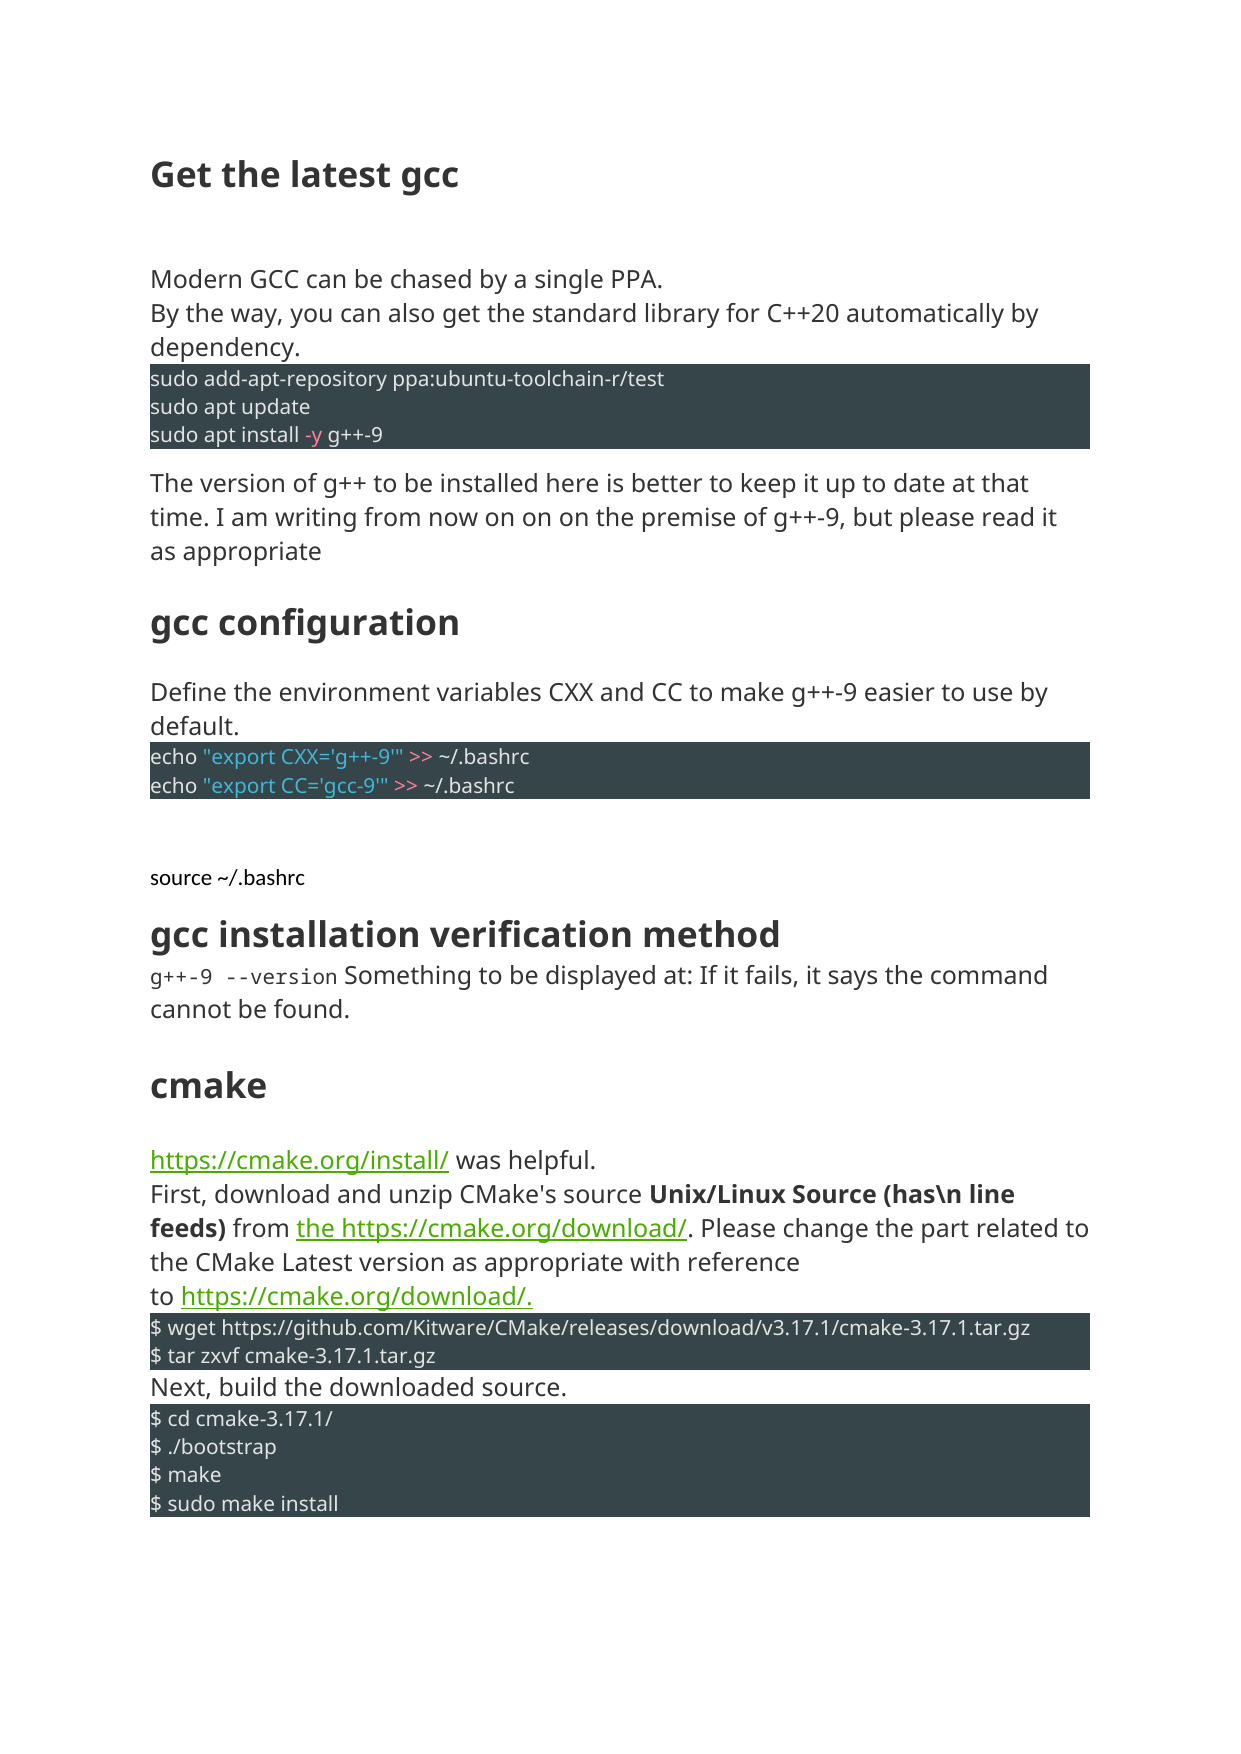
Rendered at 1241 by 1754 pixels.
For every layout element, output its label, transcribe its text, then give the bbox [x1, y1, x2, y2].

text sudo apt update [150, 392, 1090, 421]
text g++-9 --version Something to be displayed at: If it fails, it says the command cannot be found. [150, 958, 1090, 1026]
text Next, build the downloaded source. [150, 1370, 1090, 1404]
text $ make [150, 1461, 1090, 1489]
text echo "export CXX='g++-9'" >> ~/.bashrc [150, 742, 1090, 771]
text $ ./bootstrap [150, 1432, 1090, 1461]
text Modern GCC can be chased by a single PPA. By the way, you can also get the standard library for C++20 automatically by dependency. [150, 261, 1090, 364]
text $ sudo make install [150, 1489, 1090, 1517]
text $ wget https://github.com/Kitware/CMake/releases/download/v3.17.1/cmake-3.17.1.tar.gz [150, 1313, 1090, 1341]
text sudo add-apt-repository ppa:ubuntu-toolchain-r/test [150, 364, 1090, 392]
text source ~/.bashrc [150, 863, 1090, 891]
subtitle gcc installation verification method [150, 910, 1090, 958]
text https://cmake.org/install/ was helpful. [150, 1142, 1090, 1177]
text sudo apt install -y g++-9 [150, 421, 1090, 449]
text gcc configuration [150, 597, 1090, 645]
text echo "export CC='gcc-9'" >> ~/.bashrc [150, 771, 1090, 799]
text $ tar zxvf cmake-3.17.1.tar.gz [150, 1341, 1090, 1370]
subtitle cmake [150, 1060, 1090, 1108]
text First, download and unzip CMake's source Unix/Linux Source (has\n line feeds) from the https://cmake.org/download/. Please change the part related to the CMake Latest version as appropriate with reference to https://cmake.org/download/. [150, 1177, 1090, 1313]
text Get the latest gcc [150, 150, 1090, 198]
text The version of g++ to be installed here is better to keep it up to date at that time. I am writing from now on on on the premise of g++-9, but please read it as appropriate [150, 466, 1090, 568]
text Define the environment variables CXX and CC to make g++-9 easier to use by default. [150, 674, 1090, 742]
text $ cd cmake-3.17.1/ [150, 1404, 1090, 1432]
